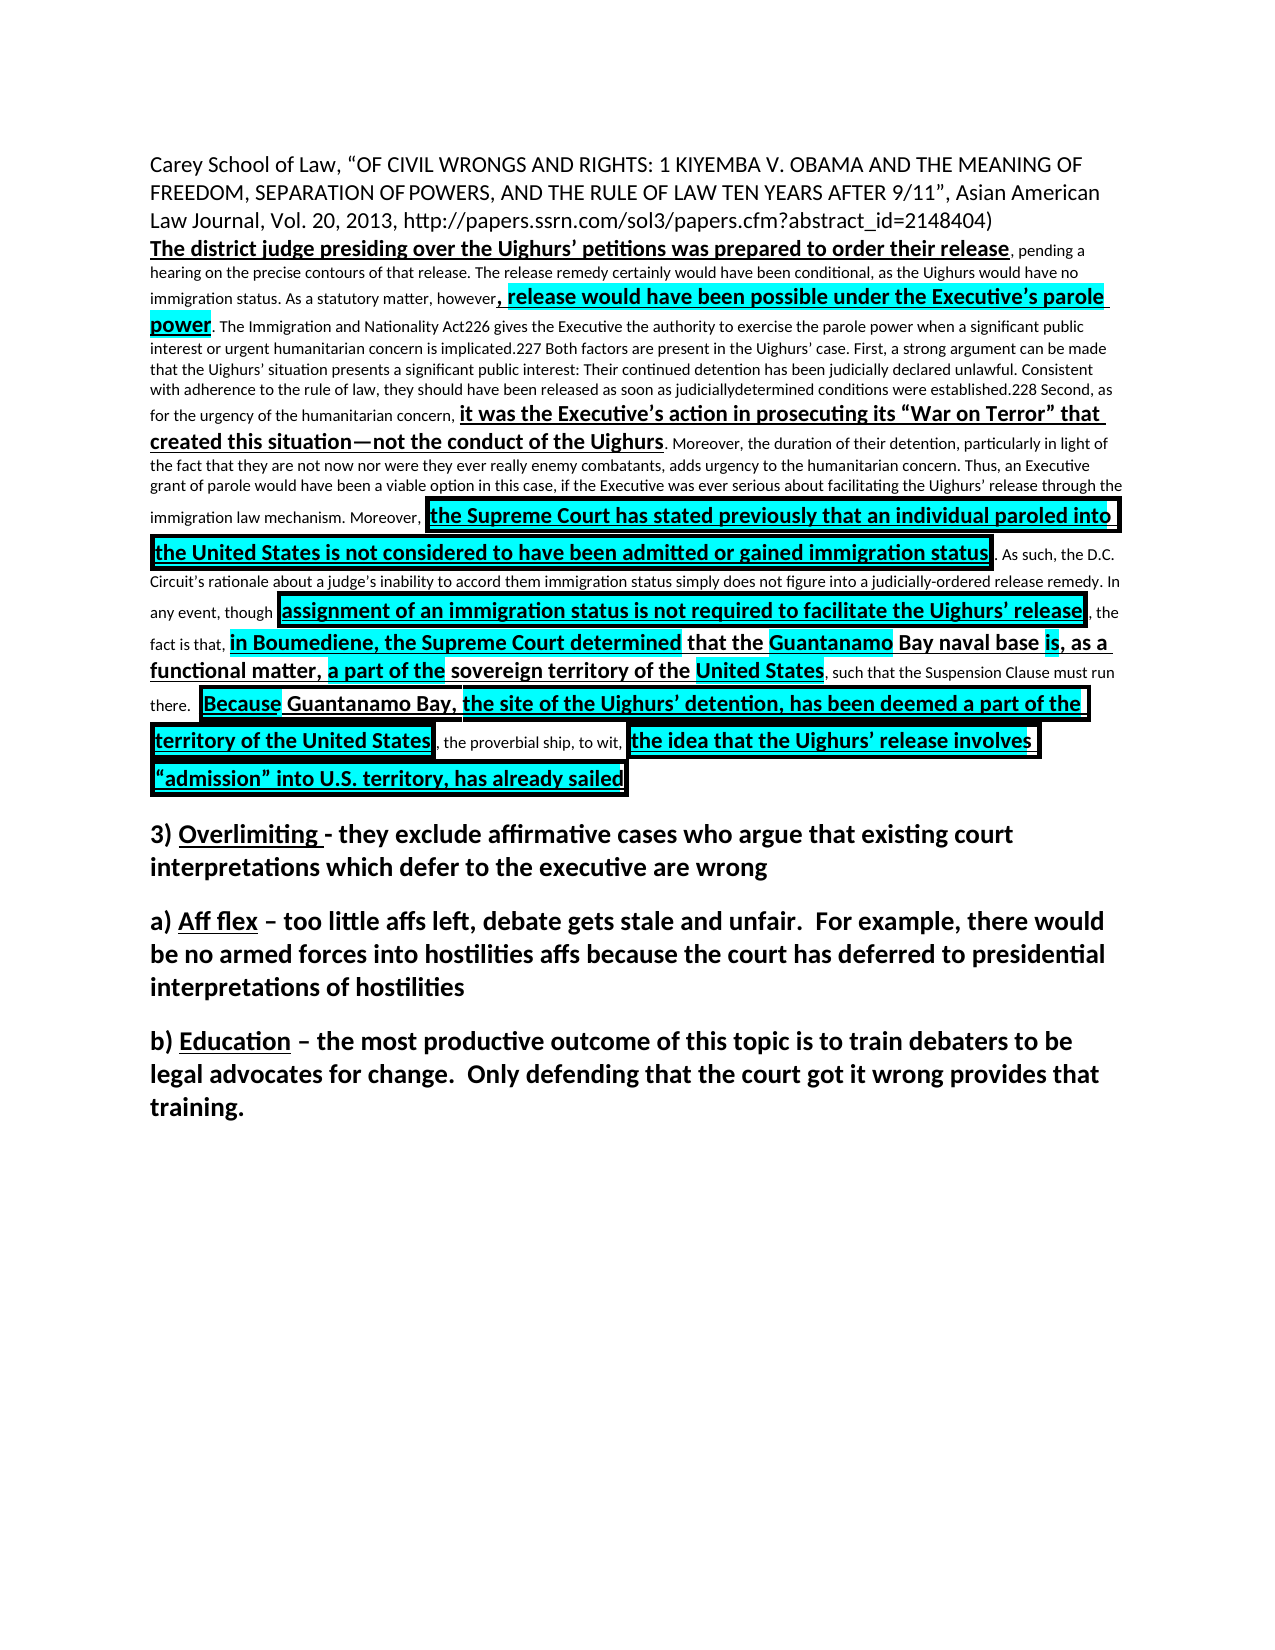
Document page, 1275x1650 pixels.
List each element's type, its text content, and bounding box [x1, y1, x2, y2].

subtitle b) Education – the most productive outcome of this topic is to train debaters to be legal advocates for change. Only defending that the court got it wrong provides that training. [150, 1024, 1125, 1123]
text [150, 150, 1125, 234]
subtitle 3) Overlimiting - they exclude affirmative cases who argue that existing court interpretations which defer to the executive are wrong [150, 818, 1125, 884]
subtitle a) Aff flex – too little affs left, debate gets stale and unfair. For example, there would be no armed forces into hostilities affs because the court has deferred to presidential interpretations of hostilities [150, 904, 1125, 1003]
text The district judge presiding over the Uighurs’ petitions was prepared to order their release, pending a hearing on the precise contours of that release. The release remedy certainly would have been conditional, as the Uighurs would have no immigration status. As a statutory matter, however, release would have been possible under the Executive’s parole power. The Immigration and Nationality Act226 gives the Executive the authority to exercise the parole power when a significant public interest or urgent humanitarian concern is implicated.227 Both factors are present in the Uighurs’ case. First, a strong argument can be made that the Uighurs’ situation presents a significant public interest: Their continued detention has been judicially declared unlawful. Consistent with adherence to the rule of law, they should have been released as soon as judiciallydetermined conditions were established.228 Second, as for the urgency of the humanitarian concern, it was the Executive’s action in prosecuting its “War on Terror” that created this situation—not the conduct of the Uighurs. Moreover, the duration of their detention, particularly in light of the fact that they are not now nor were they ever really enemy combatants, adds urgency to the humanitarian concern. Thus, an Executive grant of parole would have been a viable option in this case, if the Executive was ever serious about facilitating the Uighurs’ release through the immigration law mechanism. Moreover, the Supreme Court has stated previously that an individual paroled into the United States is not considered to have been admitted or gained immigration status. As such, the D.C. Circuit’s rationale about a judge’s inability to accord them immigration status simply does not figure into a judicially-ordered release remedy. In any event, though assignment of an immigration status is not required to facilitate the Uighurs’ release, the fact is that, in Boumediene, the Supreme Court determined that the Guantanamo Bay naval base is, as a functional matter, a part of the sovereign territory of the United States, such that the Suspension Clause must run there. Because Guantanamo Bay, the site of the Uighurs’ detention, has been deemed a part of the territory of the United States, the proverbial ship, to wit, the idea that the Uighurs’ release involves “admission” into U.S. territory, has already sailed [150, 234, 1125, 797]
